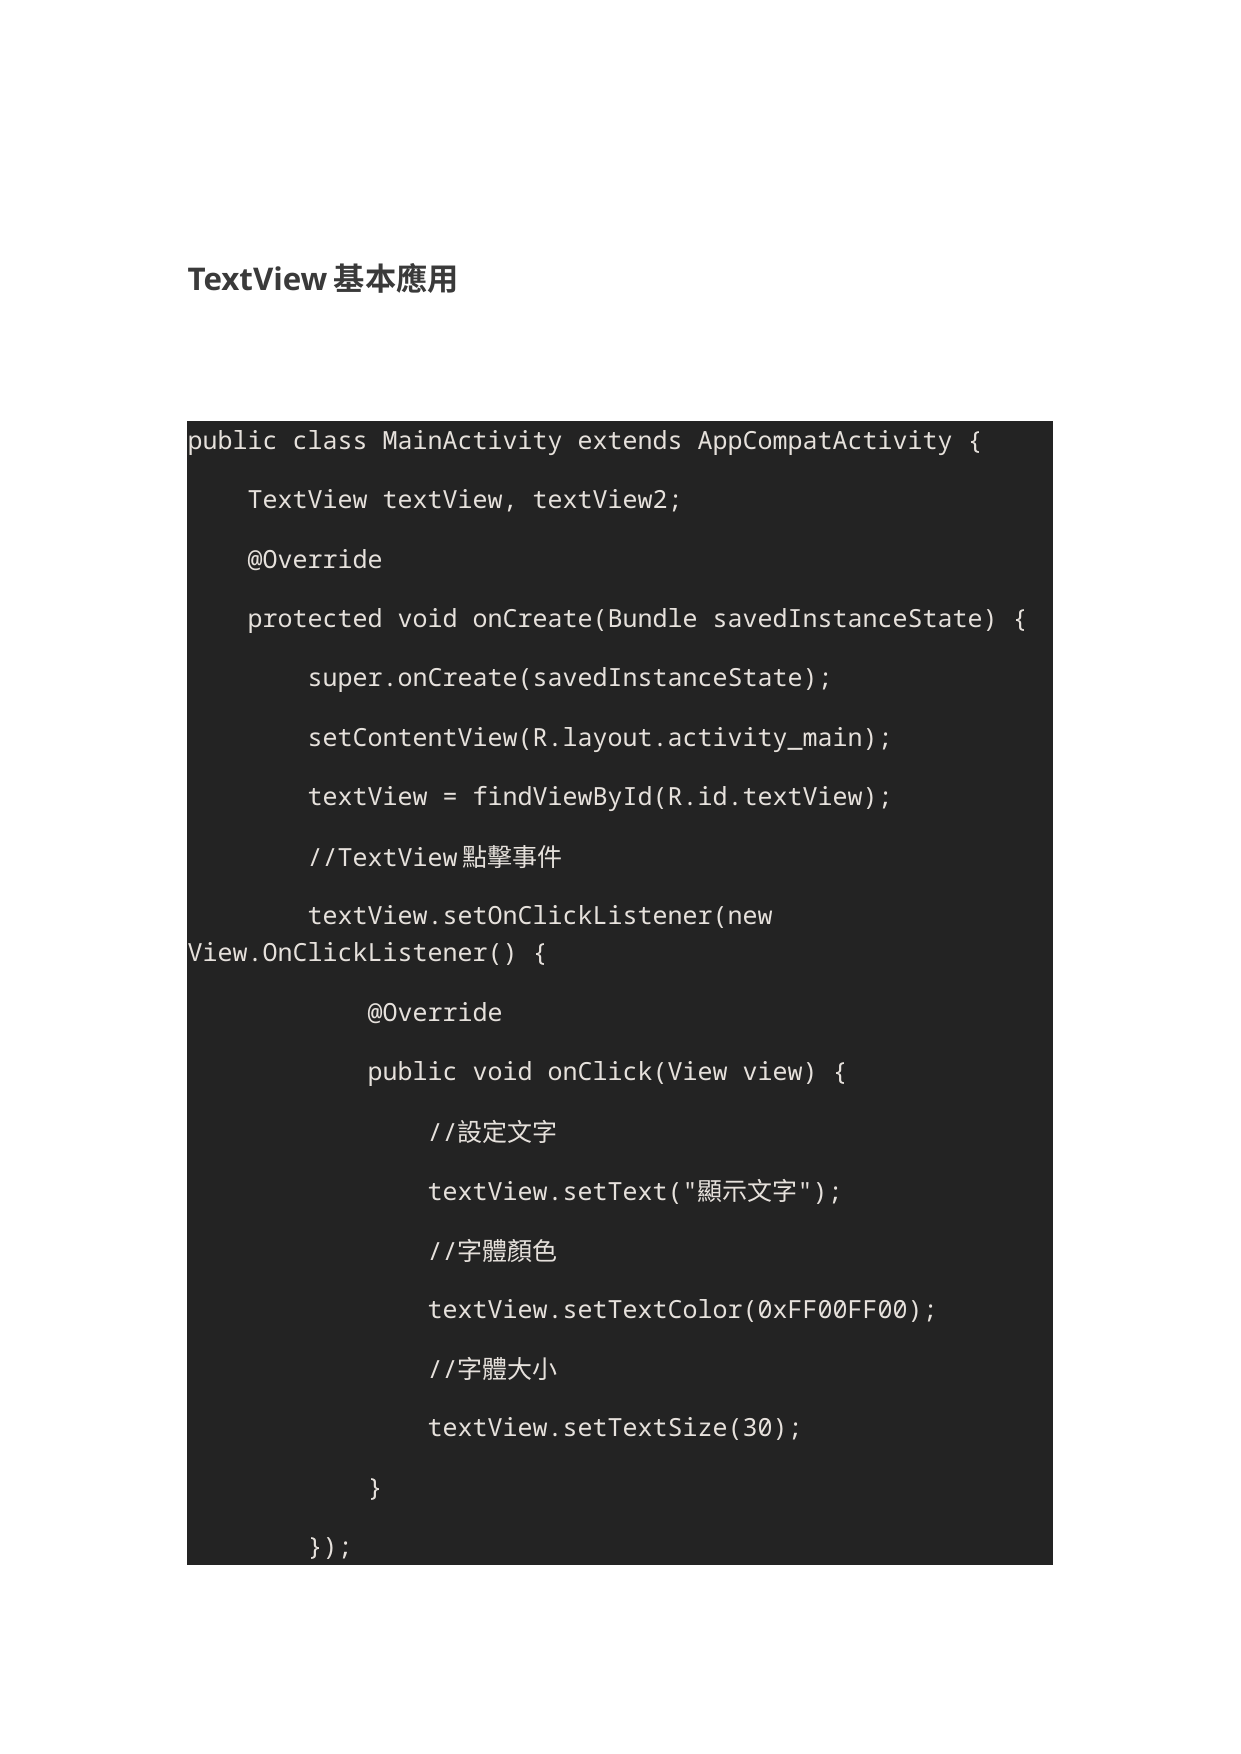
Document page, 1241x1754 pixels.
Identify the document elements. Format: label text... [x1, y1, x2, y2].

text //TextView點擊事件 [187, 837, 1053, 874]
text @Override [187, 540, 1053, 577]
text textView.setTextColor(0xFF00FF00); [187, 1290, 1053, 1327]
text //字體大小 [187, 1349, 1053, 1387]
subtitle TextView基本應用 [187, 239, 1053, 314]
text public class MainActivity extends AppCompatActivity { [187, 421, 1053, 458]
text textView.setOnClickListener(new View.OnClickListener() { [187, 896, 1053, 971]
text textView.setText("顯示文字"); [187, 1171, 1053, 1208]
text //字體顏色 [187, 1230, 1053, 1268]
text public void onClick(View view) { [187, 1052, 1053, 1090]
text super.onCreate(savedInstanceState); [187, 658, 1053, 696]
text textView = findViewById(R.id.textView); [187, 777, 1053, 815]
text } [187, 1468, 1053, 1505]
text @Override [187, 993, 1053, 1030]
text //設定文字 [187, 1112, 1053, 1149]
text TextView textView, textView2; [187, 480, 1053, 518]
text setContentView(R.layout.activity_main); [187, 718, 1053, 755]
text }); [187, 1527, 1053, 1565]
text textView.setTextSize(30); [187, 1408, 1053, 1446]
text protected void onCreate(Bundle savedInstanceState) { [187, 599, 1053, 637]
